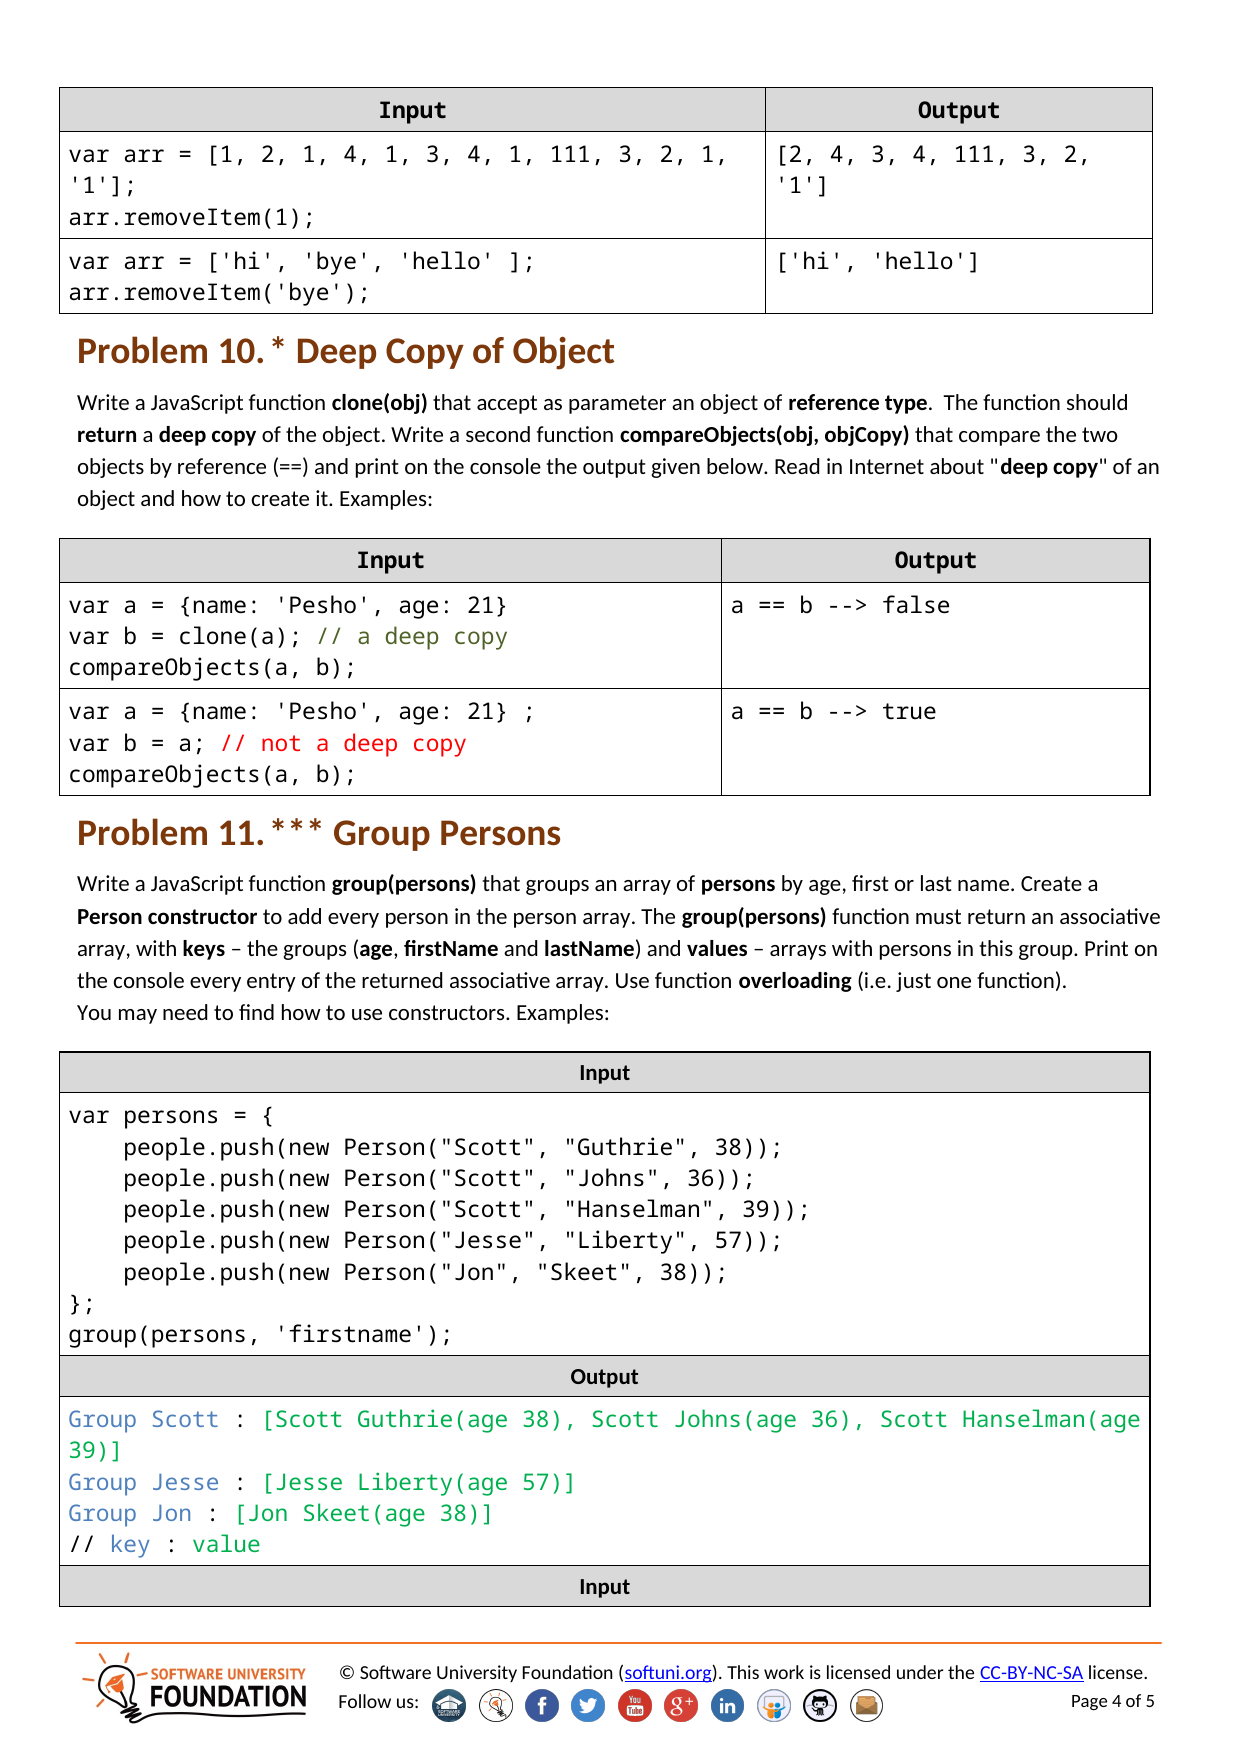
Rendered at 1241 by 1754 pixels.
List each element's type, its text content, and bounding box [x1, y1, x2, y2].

picture [432, 1689, 466, 1722]
table_cell [2, 4, 3, 4, 111, 3, 2, '1'] [766, 132, 1152, 238]
subtitle * Deep Copy of Object [77, 327, 1163, 373]
picture [757, 1689, 791, 1722]
picture [711, 1689, 744, 1722]
table_header Input [60, 88, 765, 131]
table_cell Output [60, 1356, 1149, 1396]
picture [525, 1689, 559, 1722]
text Write a JavaScript function clone(obj) that accept as parameter an object of reference type. The function should return a deep copy of the object. Write a second function compareObjects(obj, objCopy) that compare the two objects by reference (==) and print on the console the output given below. Read in Internet about "deep copy" of an object and how to create it. Examples: [77, 388, 1163, 512]
table_cell a == b --> true [722, 689, 1149, 795]
picture [571, 1689, 605, 1722]
table_header Output [722, 539, 1149, 582]
table_cell var arr = [1, 2, 1, 4, 1, 3, 4, 1, 111, 3, 2, 1, '1']; arr.removeItem(1); [60, 132, 765, 238]
table_cell var a = {name: 'Pesho', age: 21} ; var b = a; // not a deep copy compareObjects(a, b); [60, 689, 721, 795]
picture [664, 1689, 698, 1722]
table_cell var arr = ['hi', 'bye', 'hello' ]; arr.removeItem('bye'); [60, 239, 765, 313]
table_cell var persons = { people.push(new Person("Scott", "Guthrie", 38)); people.push(new Person("Scott", "Johns", 36)); people.push(new Person("Scott", "Hanselman", 39)); people.push(new Person("Jesse", "Liberty", 57)); people.push(new Person("Jon", "Skeet", 38)); }; group(persons, 'firstname'); [60, 1093, 1149, 1355]
table_cell Input [60, 1566, 1149, 1606]
picture [850, 1689, 883, 1722]
table_header Input [60, 1053, 1149, 1092]
table_cell Group Scott : [Scott Guthrie(age 38), Scott Johns(age 36), Scott Hanselman(age 39)] Group Jesse : [Jesse Liberty(age 57)] Group Jon : [Jon Skeet(age 38)] // key : value [60, 1397, 1149, 1565]
table_cell a == b --> false [722, 583, 1149, 688]
table_cell ['hi', 'hello'] [766, 239, 1152, 313]
picture [803, 1689, 837, 1722]
table_header Output [766, 88, 1152, 131]
table_cell var a = {name: 'Pesho', age: 21} var b = clone(a); // a deep copy compareObjects(a, b); [60, 583, 721, 688]
text Write a JavaScript function group(persons) that groups an array of persons by age, first or last name. Create a Person constructor to add every person in the person array. The group(persons) function must return an associative array, with keys – the groups (age, firstName and lastName) and values – arrays with persons in this group. Print on the console every entry of the returned associative array. Use function overloading (i.e. just one function). You may need to find how to use constructors. Examples: [77, 869, 1163, 1026]
table_header Input [60, 539, 721, 582]
picture [479, 1689, 513, 1722]
subtitle *** Group Persons [77, 808, 1163, 854]
picture [618, 1689, 652, 1722]
picture [81, 1651, 306, 1724]
